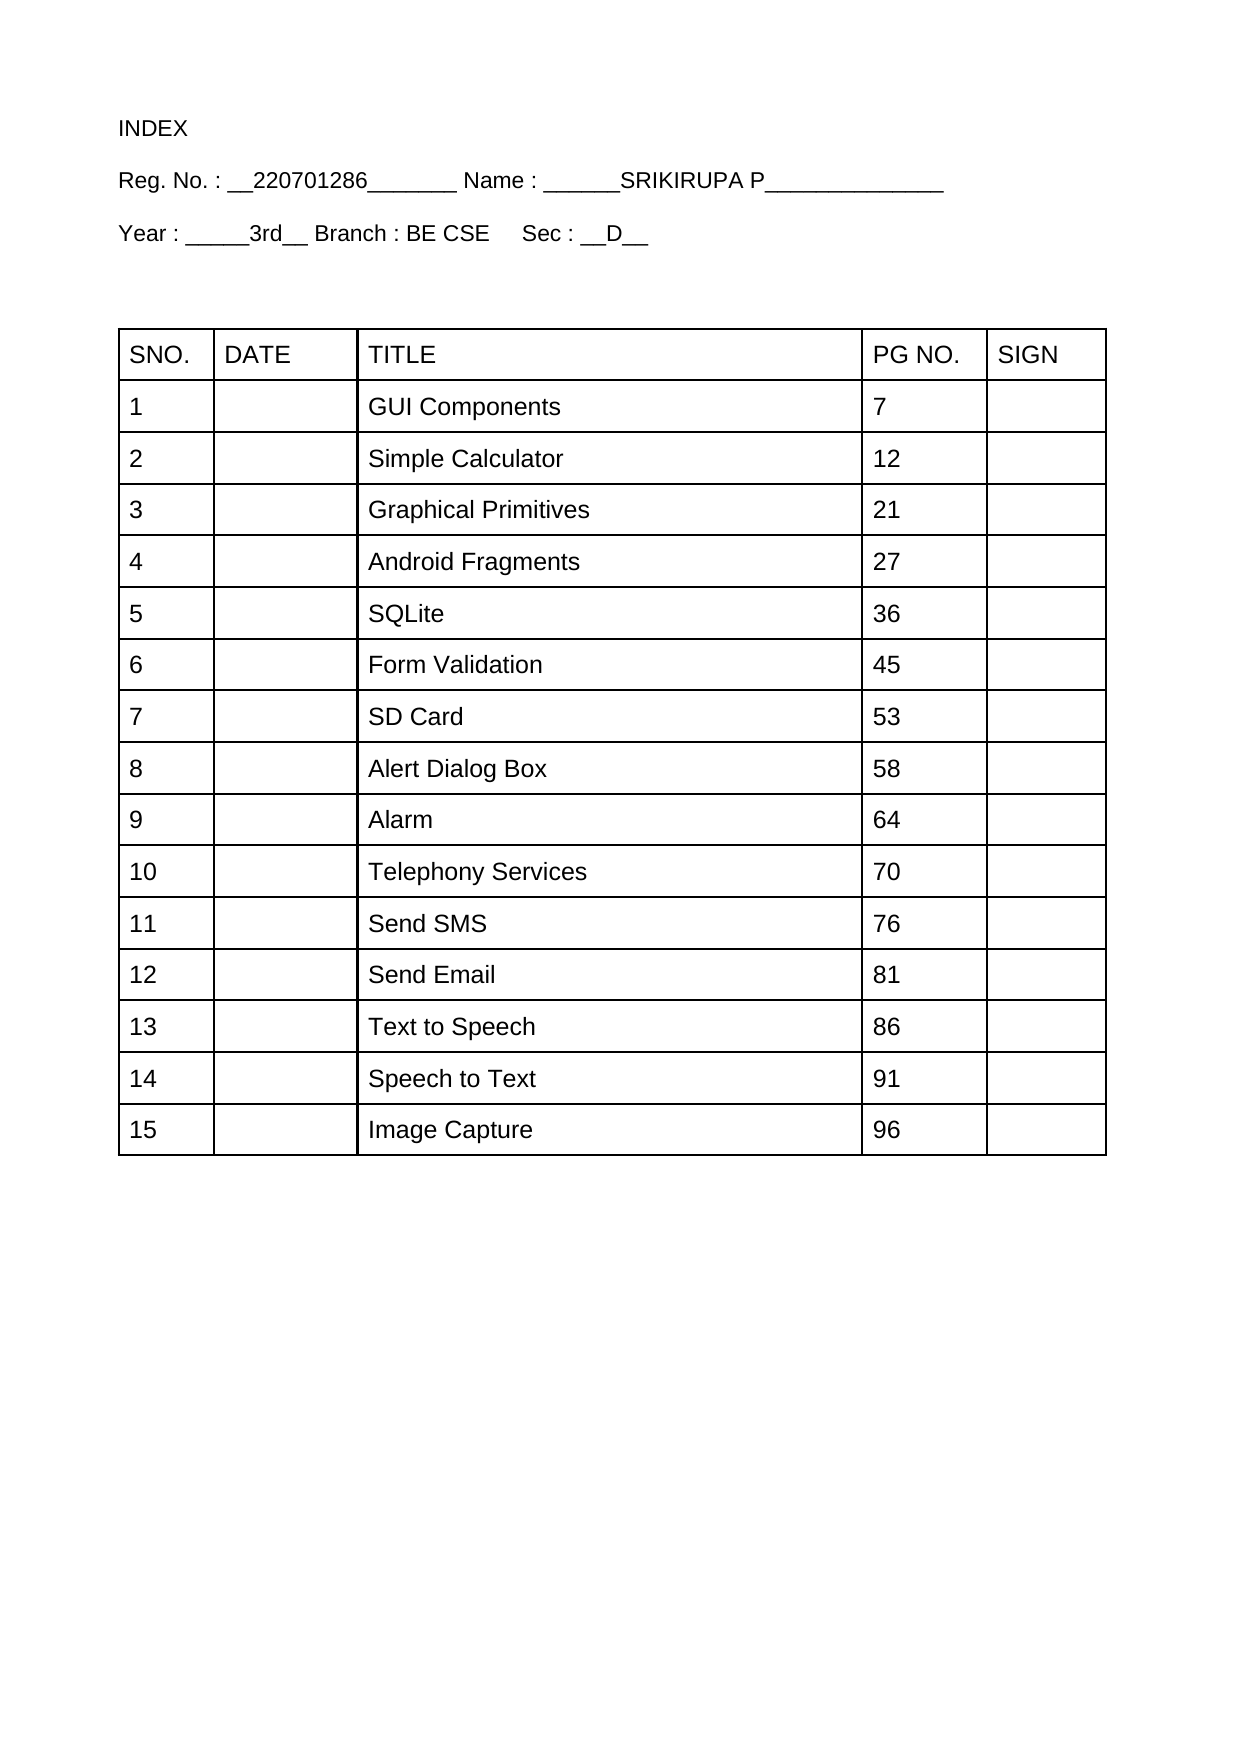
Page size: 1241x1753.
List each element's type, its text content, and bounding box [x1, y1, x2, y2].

table_cell 96 [863, 1105, 986, 1154]
table_cell 81 [863, 950, 986, 999]
table_cell [988, 846, 1105, 896]
table_cell 11 [120, 898, 213, 948]
table_cell [215, 485, 356, 534]
table_cell 7 [863, 381, 986, 431]
table_cell [215, 1001, 356, 1051]
table_cell 86 [863, 1001, 986, 1051]
table_cell 58 [863, 743, 986, 793]
table_header SIGN [988, 330, 1105, 379]
table_cell [215, 433, 356, 483]
table_cell Alert Dialog Box [359, 743, 861, 793]
table_cell 64 [863, 795, 986, 844]
table_cell Send Email [359, 950, 861, 999]
table_cell [988, 588, 1105, 638]
table_cell 13 [120, 1001, 213, 1051]
table_cell [988, 950, 1105, 999]
text Reg. No. : __220701286_______ Name : ______SRIKIRUPA P______________ [118, 167, 1135, 193]
table_cell Simple Calculator [359, 433, 861, 483]
table_cell [215, 743, 356, 793]
table_cell Telephony Services [359, 846, 861, 896]
table_cell 27 [863, 536, 986, 586]
table_header SNO. [120, 330, 213, 379]
table_cell [988, 640, 1105, 689]
table_cell [988, 743, 1105, 793]
table_cell 3 [120, 485, 213, 534]
table_cell Image Capture [359, 1105, 861, 1154]
table_cell [988, 485, 1105, 534]
table_cell 4 [120, 536, 213, 586]
table_header TITLE [359, 330, 861, 379]
table_cell [215, 1053, 356, 1103]
table_cell [215, 846, 356, 896]
table_cell SQLite [359, 588, 861, 638]
table_cell GUI Components [359, 381, 861, 431]
table_cell 1 [120, 381, 213, 431]
table_cell 5 [120, 588, 213, 638]
table_cell [215, 795, 356, 844]
table_cell 12 [120, 950, 213, 999]
table_cell [988, 536, 1105, 586]
table_cell [215, 691, 356, 741]
table_cell [215, 588, 356, 638]
table_cell 76 [863, 898, 986, 948]
table_cell Alarm [359, 795, 861, 844]
table_cell [988, 1105, 1105, 1154]
table_cell 9 [120, 795, 213, 844]
table_cell [988, 381, 1105, 431]
table_header PG NO. [863, 330, 986, 379]
table_cell [988, 433, 1105, 483]
table_cell 10 [120, 846, 213, 896]
table_cell 36 [863, 588, 986, 638]
table_cell [215, 1105, 356, 1154]
table_cell 70 [863, 846, 986, 896]
table_cell Form Validation [359, 640, 861, 689]
table_cell [215, 381, 356, 431]
table_cell [988, 691, 1105, 741]
table_cell 15 [120, 1105, 213, 1154]
table_cell [988, 1053, 1105, 1103]
table_cell 45 [863, 640, 986, 689]
table_cell Send SMS [359, 898, 861, 948]
text INDEX [118, 114, 1135, 141]
table_cell 21 [863, 485, 986, 534]
table_cell [215, 950, 356, 999]
table_cell 8 [120, 743, 213, 793]
table_cell Graphical Primitives [359, 485, 861, 534]
table_cell [988, 1001, 1105, 1051]
table_cell [215, 640, 356, 689]
table_header DATE [215, 330, 356, 379]
table_cell 12 [863, 433, 986, 483]
table_cell Android Fragments [359, 536, 861, 586]
table_cell [988, 898, 1105, 948]
table_cell 14 [120, 1053, 213, 1103]
table_cell Speech to Text [359, 1053, 861, 1103]
table_cell [215, 898, 356, 948]
table_cell 91 [863, 1053, 986, 1103]
text Year : _____3rd__ Branch : BE CSE Sec : __D__ [118, 220, 1135, 246]
table_cell SD Card [359, 691, 861, 741]
table_cell 6 [120, 640, 213, 689]
table_cell Text to Speech [359, 1001, 861, 1051]
table_cell 2 [120, 433, 213, 483]
table_cell 53 [863, 691, 986, 741]
table_cell [988, 795, 1105, 844]
table_cell [215, 536, 356, 586]
table_cell 7 [120, 691, 213, 741]
